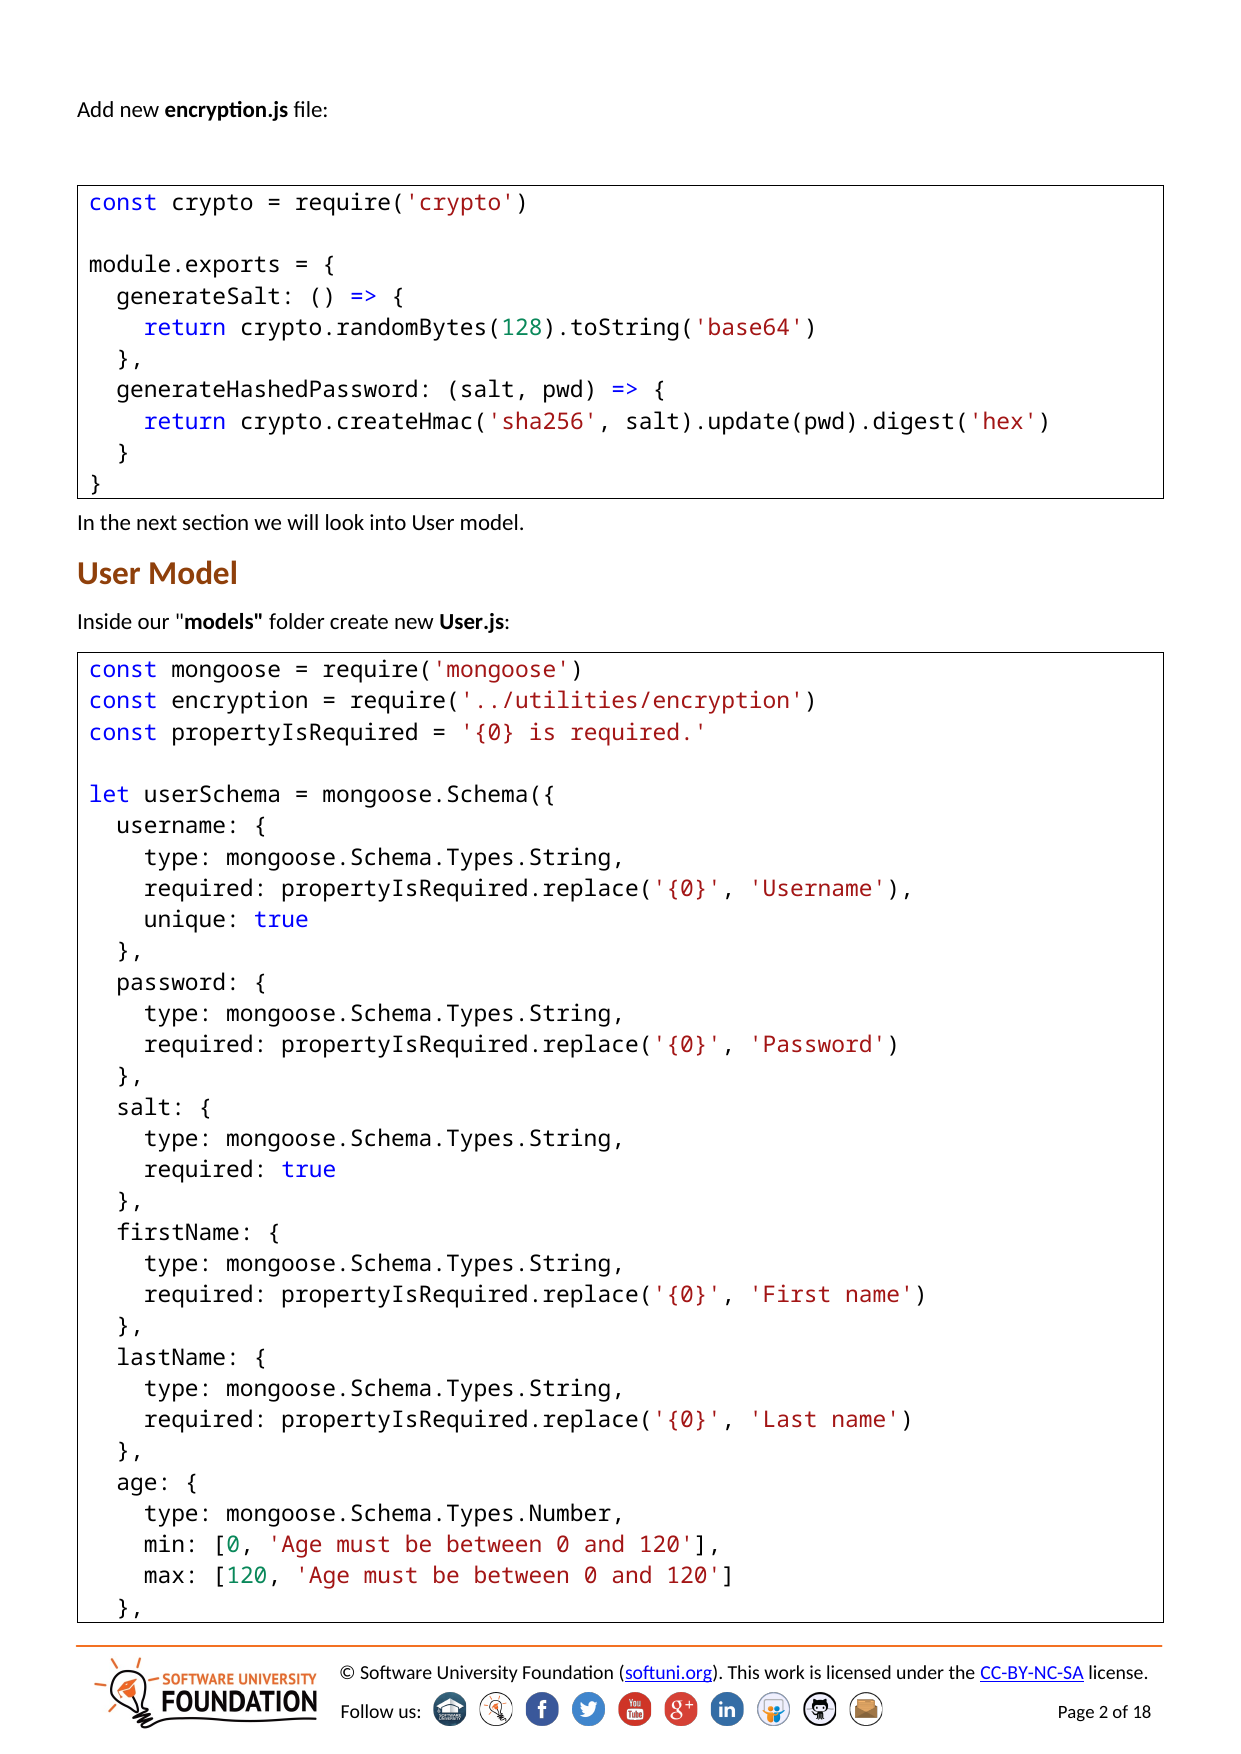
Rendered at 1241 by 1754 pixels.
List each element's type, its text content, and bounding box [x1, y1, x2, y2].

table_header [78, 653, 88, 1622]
picture [433, 1692, 467, 1726]
picture [803, 1692, 837, 1726]
picture [93, 1656, 317, 1729]
picture [479, 1692, 513, 1726]
picture [572, 1692, 605, 1726]
picture [664, 1692, 698, 1726]
text In the next section we will look into User model. [77, 508, 1163, 536]
picture [710, 1692, 744, 1726]
picture [525, 1692, 559, 1726]
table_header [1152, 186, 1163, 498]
text Inside our "models" folder create new User.js: [77, 607, 1163, 636]
picture [618, 1692, 652, 1726]
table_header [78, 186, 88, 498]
picture [757, 1692, 790, 1726]
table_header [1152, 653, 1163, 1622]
text Add new encryption.js file: [77, 95, 1163, 123]
picture [849, 1692, 883, 1726]
subtitle User Model [77, 552, 1163, 593]
